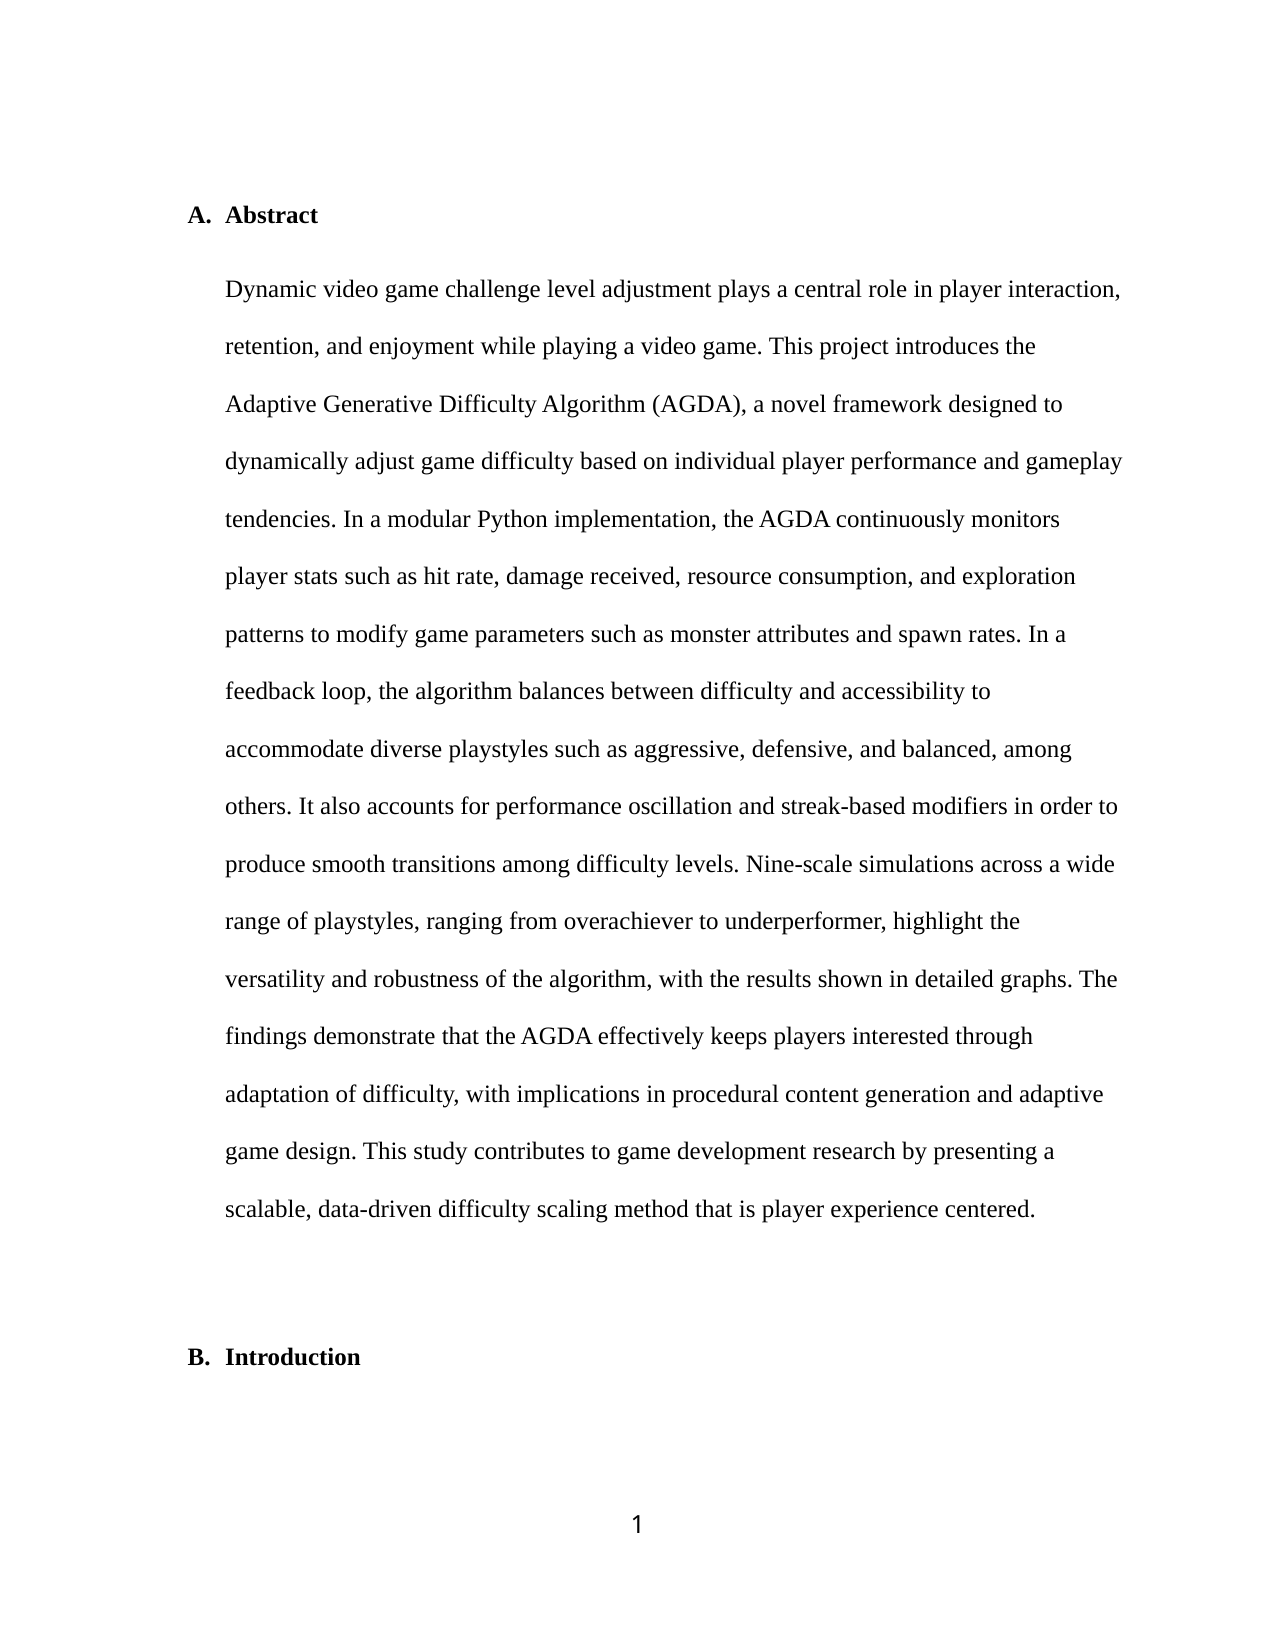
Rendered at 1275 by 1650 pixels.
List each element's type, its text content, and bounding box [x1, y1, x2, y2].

text Dynamic video game challenge level adjustment plays a central role in player interaction, retention, and enjoyment while playing a video game. This project introduces the Adaptive Generative Difficulty Algorithm (AGDA), a novel framework designed to dynamically adjust game difficulty based on individual player performance and gameplay tendencies. In a modular Python implementation, the AGDA continuously monitors player stats such as hit rate, damage received, resource consumption, and exploration patterns to modify game parameters such as monster attributes and spawn rates. In a feedback loop, the algorithm balances between difficulty and accessibility to accommodate diverse playstyles such as aggressive, defensive, and balanced, among others. It also accounts for performance oscillation and streak-based modifiers in order to produce smooth transitions among difficulty levels. Nine-scale simulations across a wide range of playstyles, ranging from overachiever to underperformer, highlight the versatility and robustness of the algorithm, with the results shown in detailed graphs. The findings demonstrate that the AGDA effectively keeps players interested through adaptation of difficulty, with implications in procedural content generation and adaptive game design. This study contributes to game development research by presenting a scalable, data-driven difficulty scaling method that is player experience centered. [225, 274, 1125, 1223]
list Abstract [187, 200, 1125, 228]
list Introduction [187, 1342, 1125, 1371]
